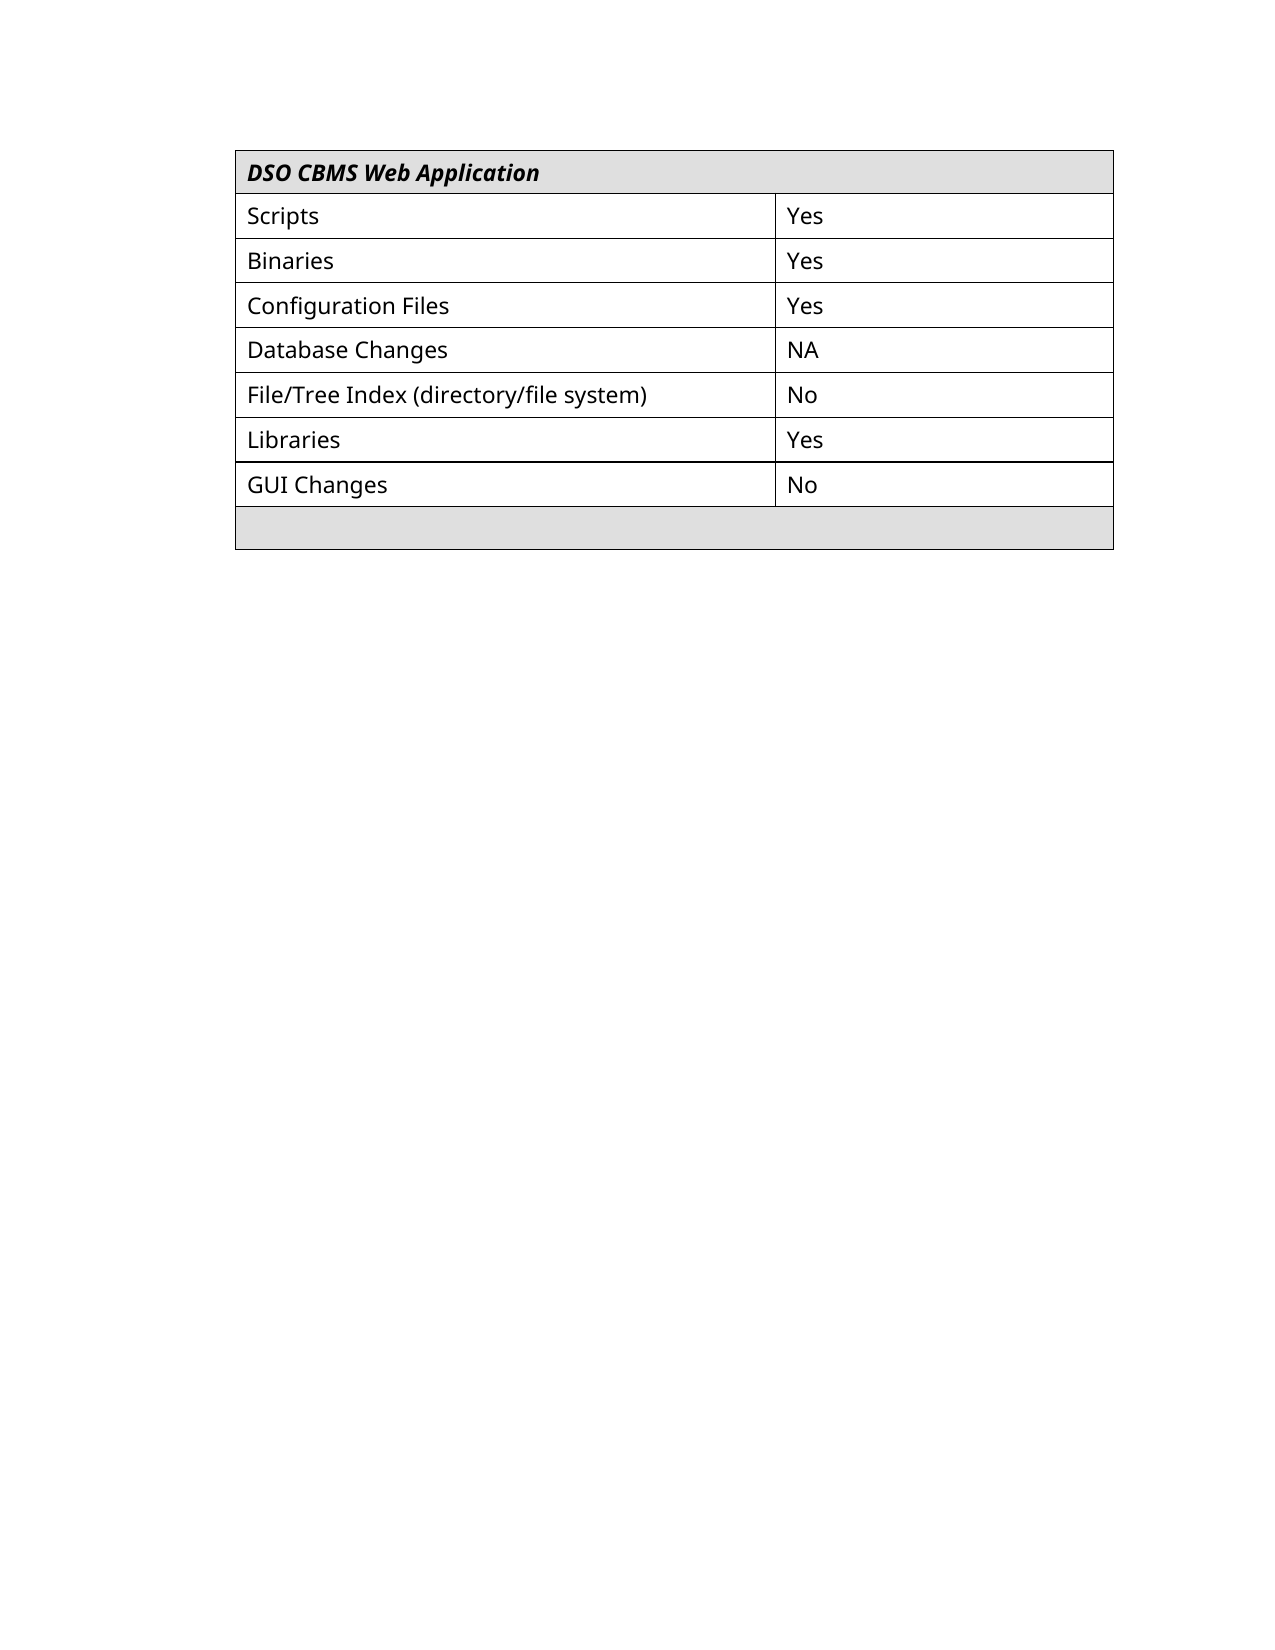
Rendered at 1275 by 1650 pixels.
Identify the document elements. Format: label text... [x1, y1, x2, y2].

table_cell Binaries [236, 239, 775, 282]
table_cell Yes [776, 418, 1113, 461]
table_cell Scripts [236, 194, 775, 237]
table_cell Database Changes [236, 328, 775, 372]
table_cell No [776, 463, 1113, 506]
table_cell DSO CBMS Web Application [236, 151, 1113, 193]
table_cell No [776, 373, 1113, 417]
table_cell Libraries [236, 418, 775, 461]
table_cell GUI Changes [236, 463, 775, 506]
table_cell Configuration Files [236, 283, 775, 327]
table_cell NA [776, 328, 1113, 372]
table_cell [236, 507, 1113, 549]
table_cell Yes [776, 283, 1113, 327]
table_cell Yes [776, 194, 1113, 237]
table_cell Yes [776, 239, 1113, 282]
table_cell File/Tree Index (directory/file system) [236, 373, 775, 417]
